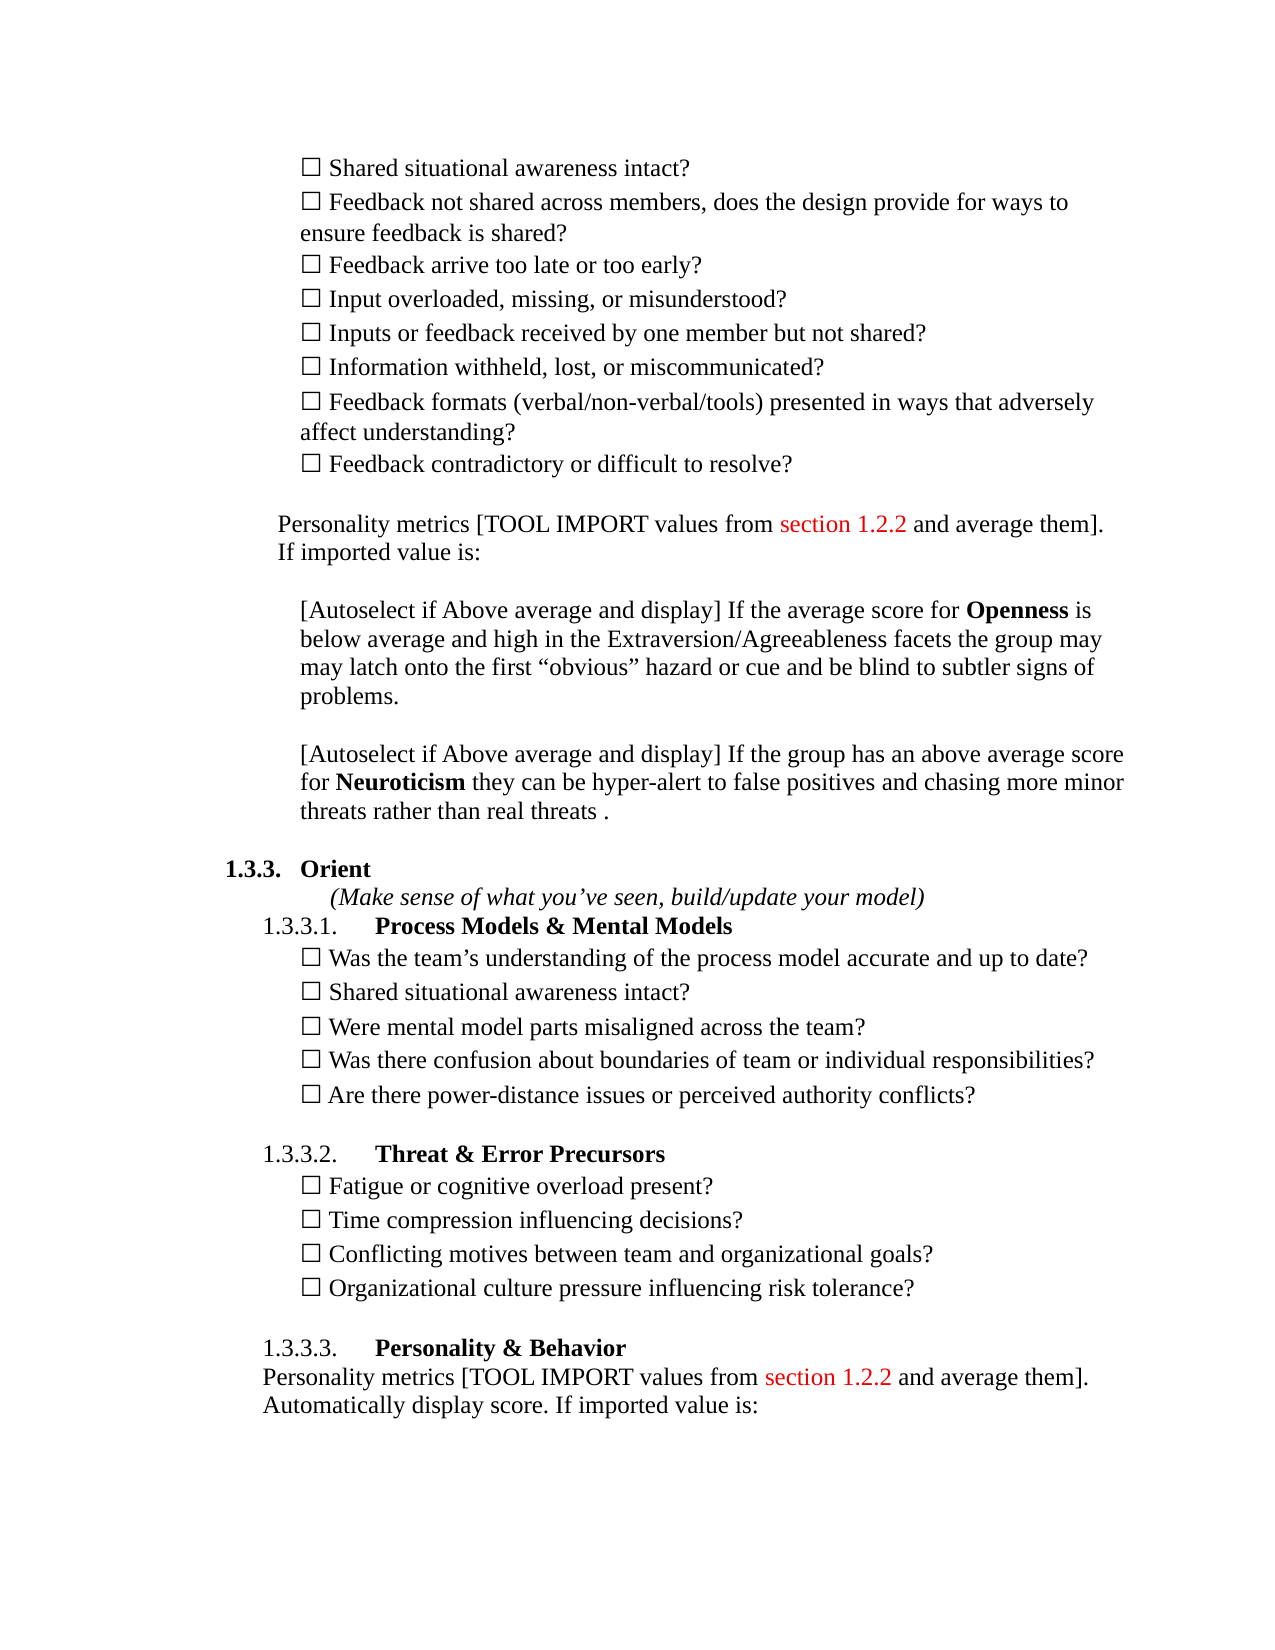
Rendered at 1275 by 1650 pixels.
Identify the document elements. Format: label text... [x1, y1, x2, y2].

list ☐ Was the team’s understanding of the process model accurate and up to date? [300, 940, 1125, 974]
list ☐ Organizational culture pressure influencing risk tolerance? [300, 1270, 1125, 1304]
list Personality metrics [TOOL IMPORT values from section 1.2.2 and average them]. If imported value is: [277, 509, 1125, 566]
list Orient [225, 854, 1125, 882]
list ☐ Information withheld, lost, or miscommunicated? [232, 349, 1125, 383]
list [Autoselect if Above average and display] If the average score for Openness is below average and high in the Extraversion/Agreeableness facets the group may may latch onto the first “obvious” hazard or cue and be blind to subtler signs of problems. [300, 595, 1125, 710]
list [Autoselect if Above average and display] If the group has an above average score for Neuroticism they can be hyper-alert to false positives and chasing more minor threats rather than real threats . [300, 739, 1125, 825]
list ☐ Feedback not shared across members, does the design provide for ways to ensure feedback is shared? [300, 184, 1125, 247]
list ☐ Conflicting motives between team and organizational goals? [300, 1236, 1125, 1270]
list ☐ Were mental model parts misaligned across the team? [232, 1008, 1125, 1042]
list (Make sense of what you’ve seen, build/update your model) [330, 882, 1125, 911]
list Personality & Behavior [262, 1333, 1125, 1362]
list ☐ Feedback contradictory or difficult to resolve? [232, 446, 1125, 480]
list ☐ Feedback arrive too late or too early? [232, 247, 1125, 281]
list ☐ Feedback formats (verbal/non-verbal/tools) presented in ways that adversely affect understanding? [300, 383, 1125, 446]
list Personality metrics [TOOL IMPORT values from section 1.2.2 and average them]. Automatically display score. If imported value is: [262, 1362, 1125, 1419]
list Threat & Error Precursors [262, 1139, 1125, 1168]
list ☐ Was there confusion about boundaries of team or individual responsibilities? [300, 1042, 1125, 1076]
list ☐ Fatigue or cognitive overload present? [300, 1168, 1125, 1202]
list ☐ Shared situational awareness intact? [300, 150, 1125, 184]
list ☐ Time compression influencing decisions? [300, 1202, 1125, 1236]
list Process Models & Mental Models [262, 911, 1125, 940]
list ☐ Shared situational awareness intact? [262, 974, 1125, 1008]
list ☐ Are there power-distance issues or perceived authority conflicts? [300, 1076, 1125, 1110]
list ☐ Inputs or feedback received by one member but not shared? [232, 315, 1125, 349]
list ☐ Input overloaded, missing, or misunderstood? [232, 281, 1125, 315]
